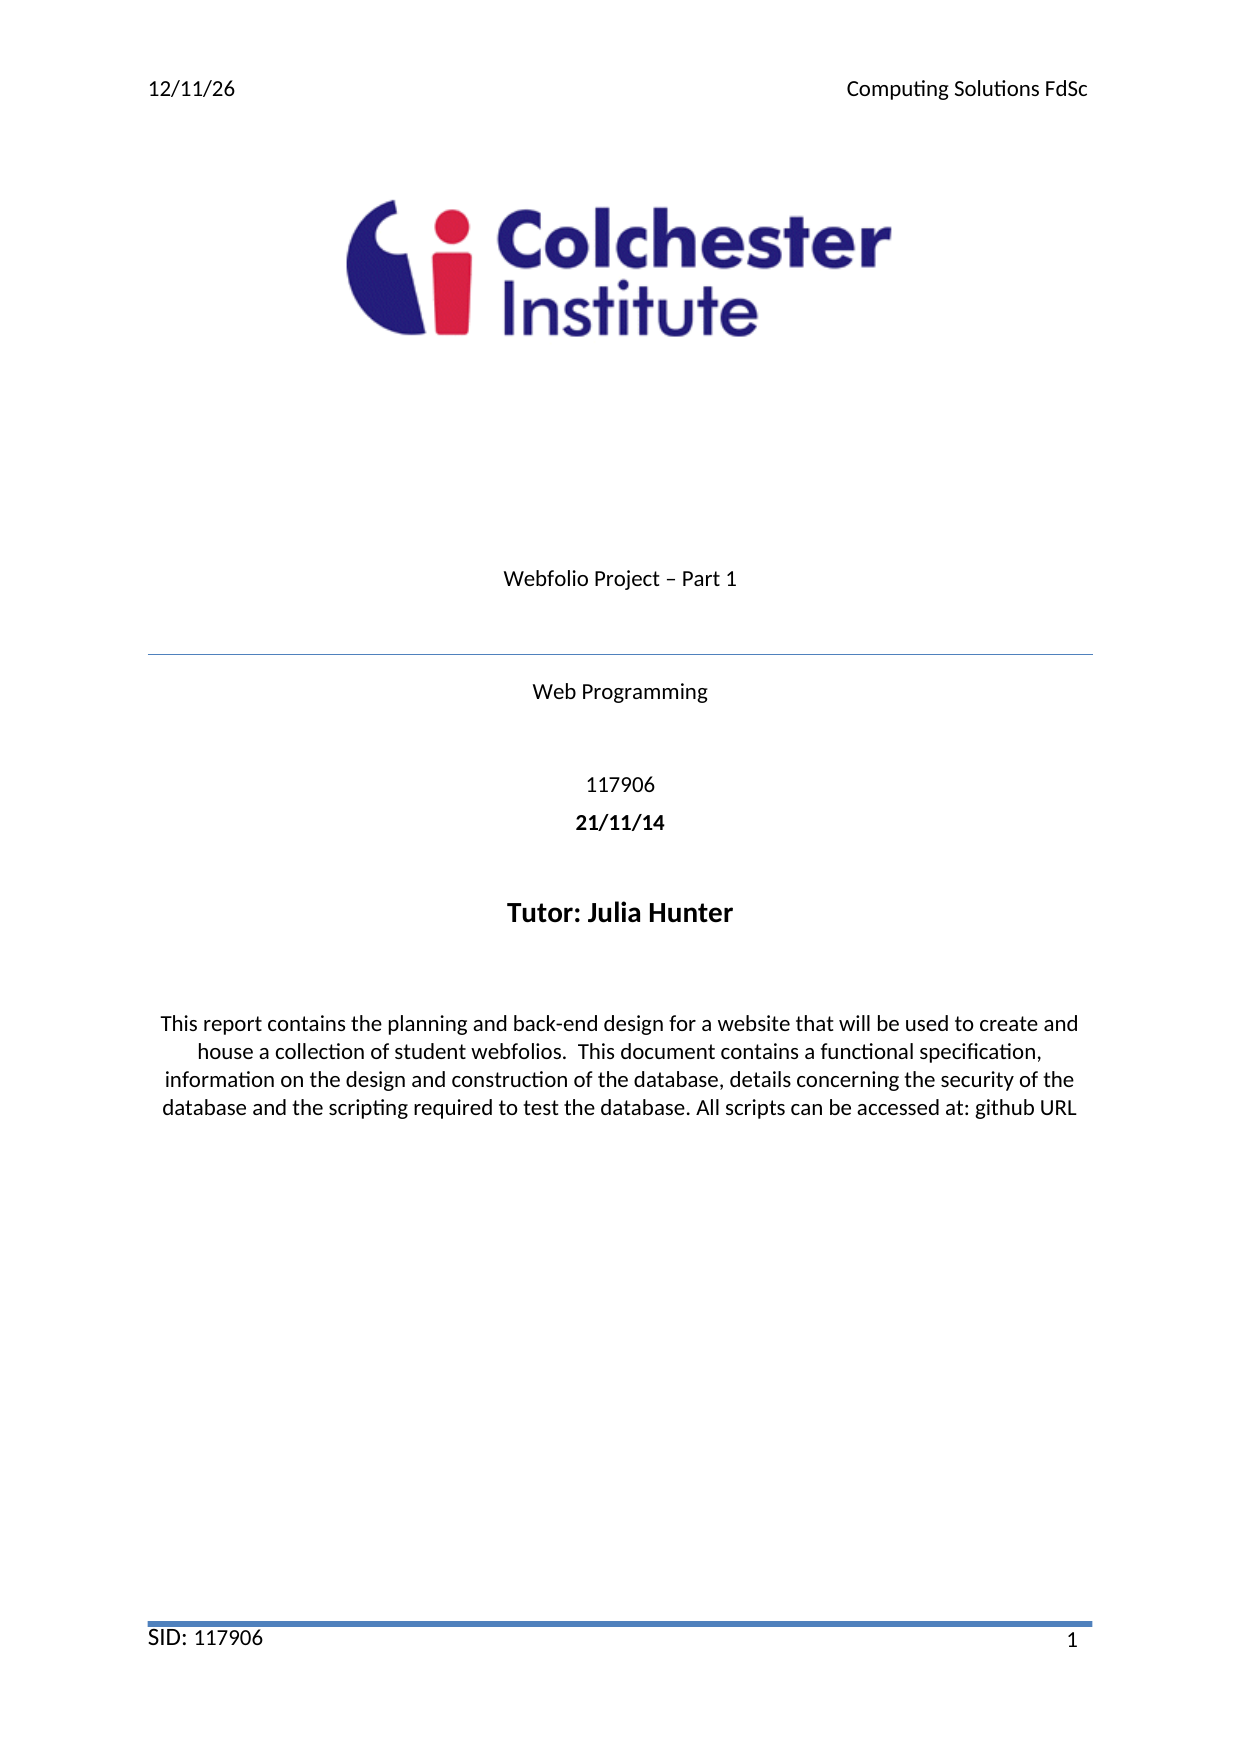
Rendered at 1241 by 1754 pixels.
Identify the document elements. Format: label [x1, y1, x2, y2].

picture [336, 147, 904, 398]
